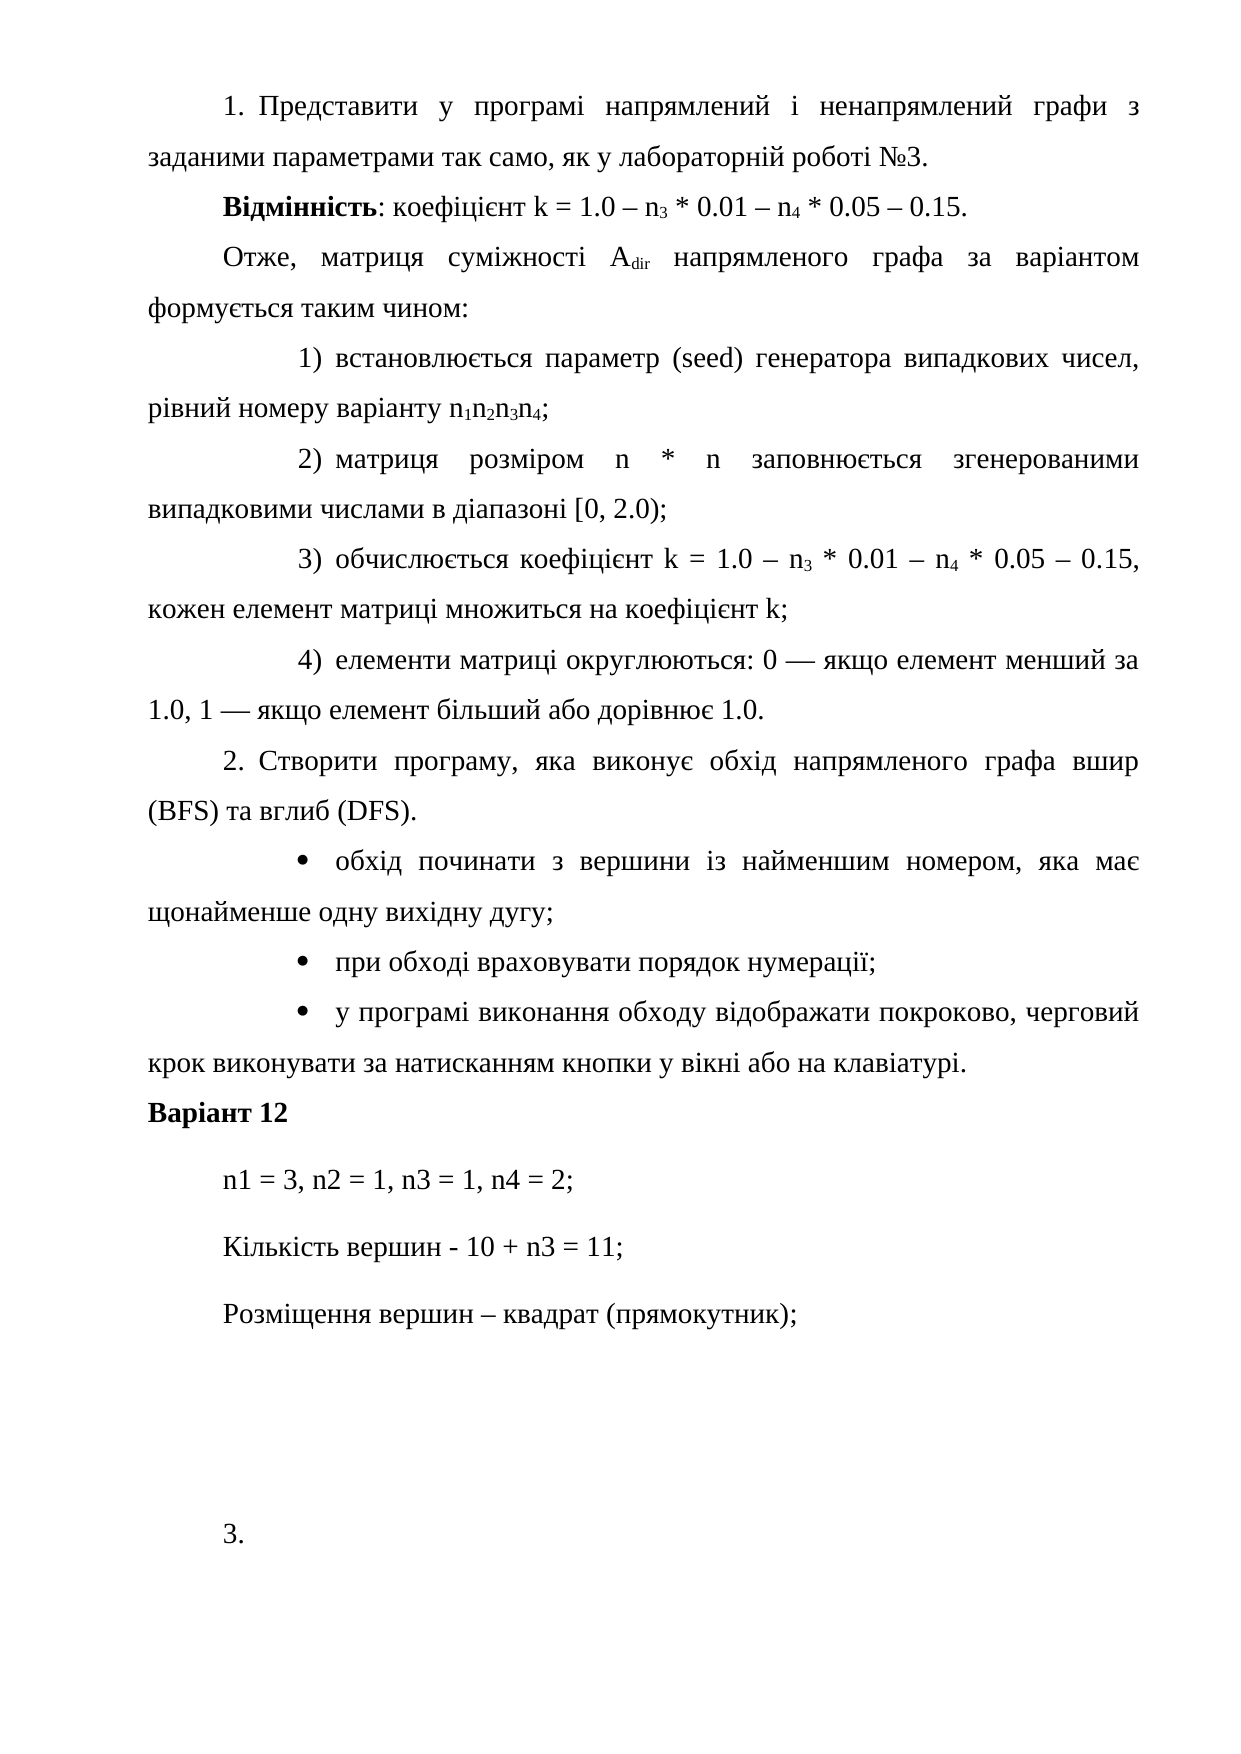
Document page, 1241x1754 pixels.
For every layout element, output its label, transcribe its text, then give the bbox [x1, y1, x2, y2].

text Розміщення вершин – квадрат (прямокутник); [148, 1296, 1152, 1329]
list встановлюється параметр (seed) генератора випадкових чисел, рiвний номеру варiанту n1n2n3n4; [148, 340, 1140, 424]
list елементи матрицi округлюються: 0 — якщо елемент менший за 1.0, 1 — якщо елемент більший або дорівнює 1.0. [148, 642, 1140, 726]
list обчислюється коефiцiєнт k = 1.0 – n3 * 0.01 – n4 * 0.05 – 0.15, кожен елемент матрицi множиться на коефiцiєнт k; [148, 541, 1140, 625]
text Кількість вершин - 10 + n3 = 11; [148, 1229, 1152, 1263]
list при обходi враховувати порядок нумерацiї; [148, 944, 1140, 978]
list у програмi виконання обходу вiдображати покроково, черговий крок виконувати за натисканням кнопки у вiкнi або на клавiатурi. [148, 994, 1140, 1078]
list Представити у програмi напрямлений i ненапрямлений графи з заданими параметрами так само, як у лабораторній роботі №3. [148, 88, 1140, 172]
text Варіант 12 [148, 1095, 1152, 1129]
list обхiд починати з вершини iз найменшим номером, яка має щонайменше одну вихiдну дугу; [148, 843, 1140, 927]
list матриця розмiром n * n заповнюється згенерованими випадковими числами в дiапазонi [0, 2.0); [148, 441, 1140, 524]
list Відмінність: коефіцієнт k = 1.0 – n3 * 0.01 – n4 * 0.05 – 0.15. [148, 189, 1140, 223]
text n1 = 3, n2 = 1, n3 = 1, n4 = 2; [148, 1162, 1152, 1196]
list Створити програму, яка виконує обхiд напрямленого графа вшир (BFS) та вглиб (DFS). [148, 743, 1140, 826]
list Отже, матриця суміжності Adir напрямленого графа за варіантом формується таким чином: [148, 239, 1140, 323]
